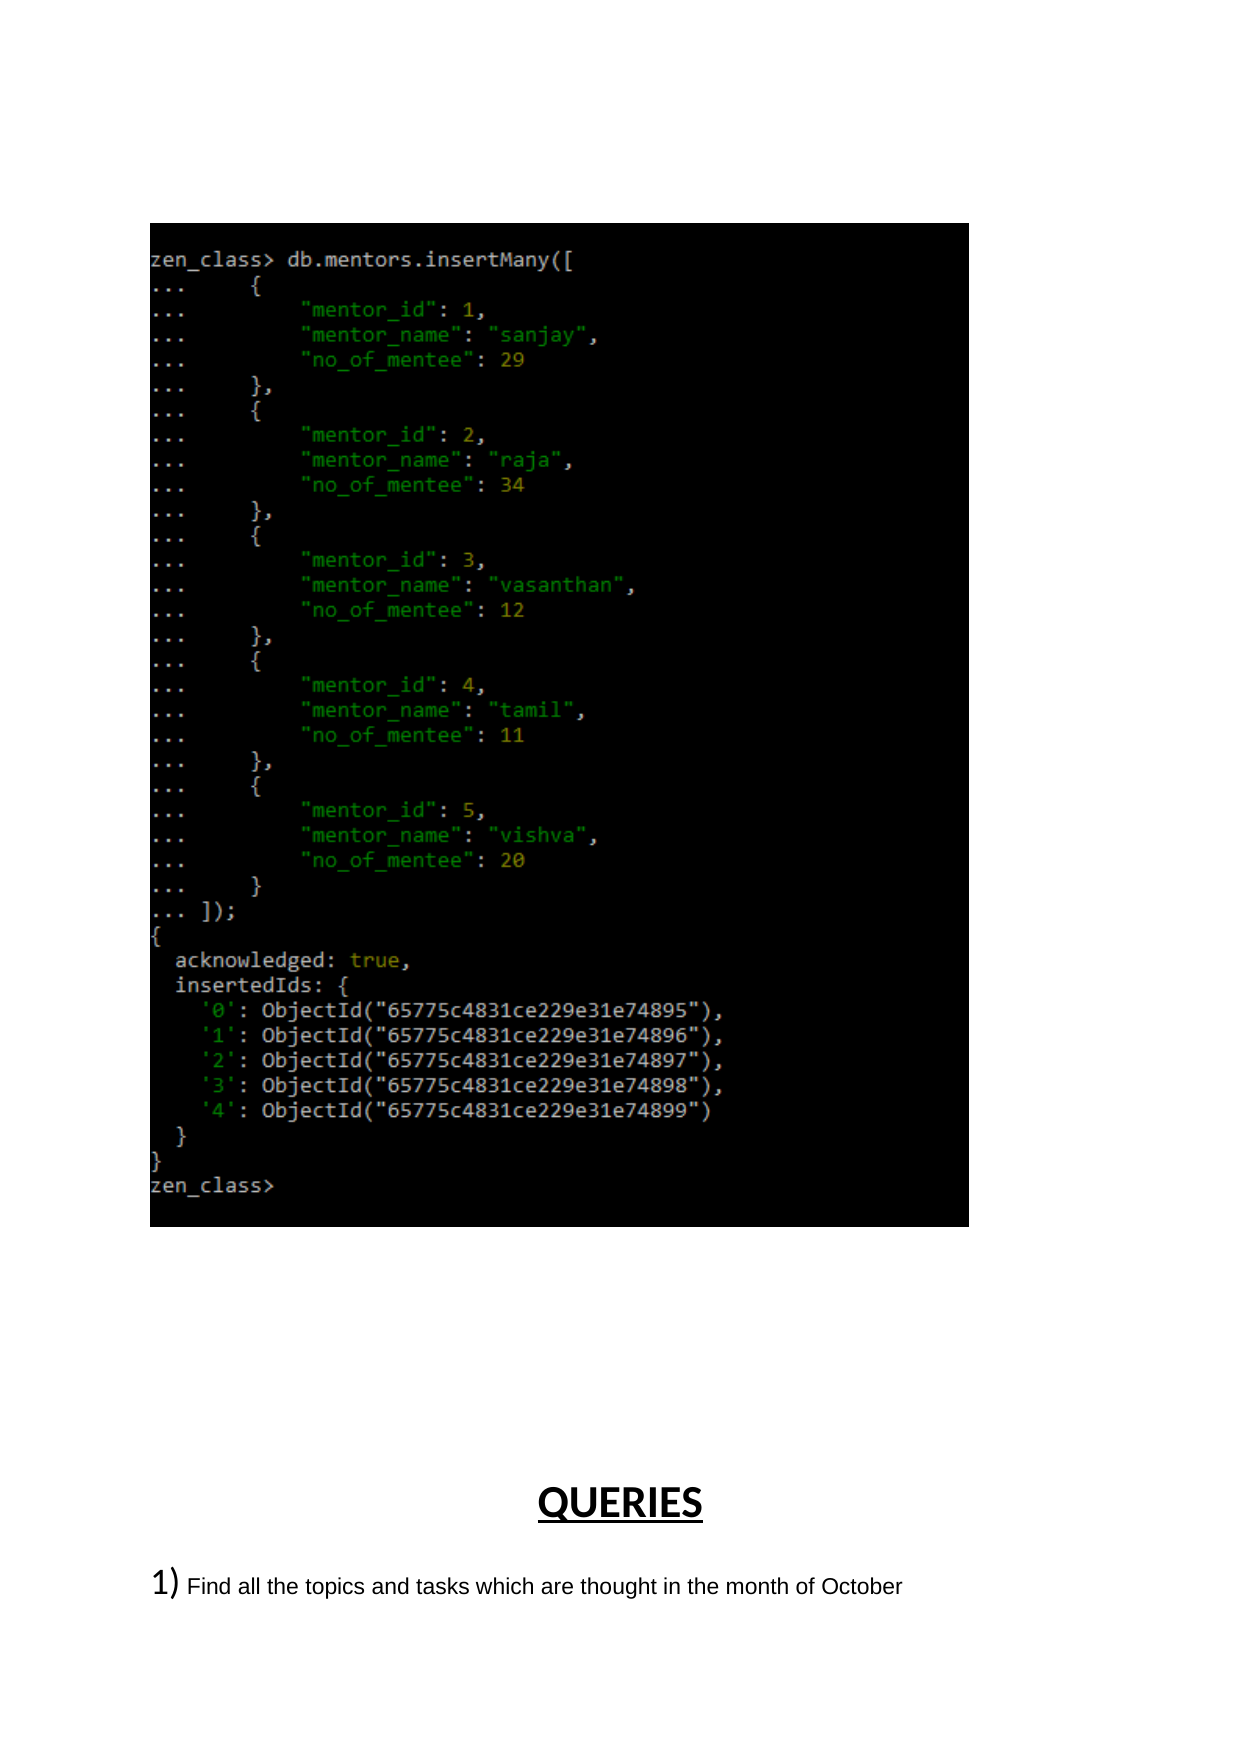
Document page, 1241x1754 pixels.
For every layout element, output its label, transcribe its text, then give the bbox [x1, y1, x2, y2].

picture [150, 223, 969, 1227]
text QUERIES [150, 1472, 1090, 1528]
text 1) Find all the topics and tasks which are thought in the month of October [150, 1558, 1090, 1603]
